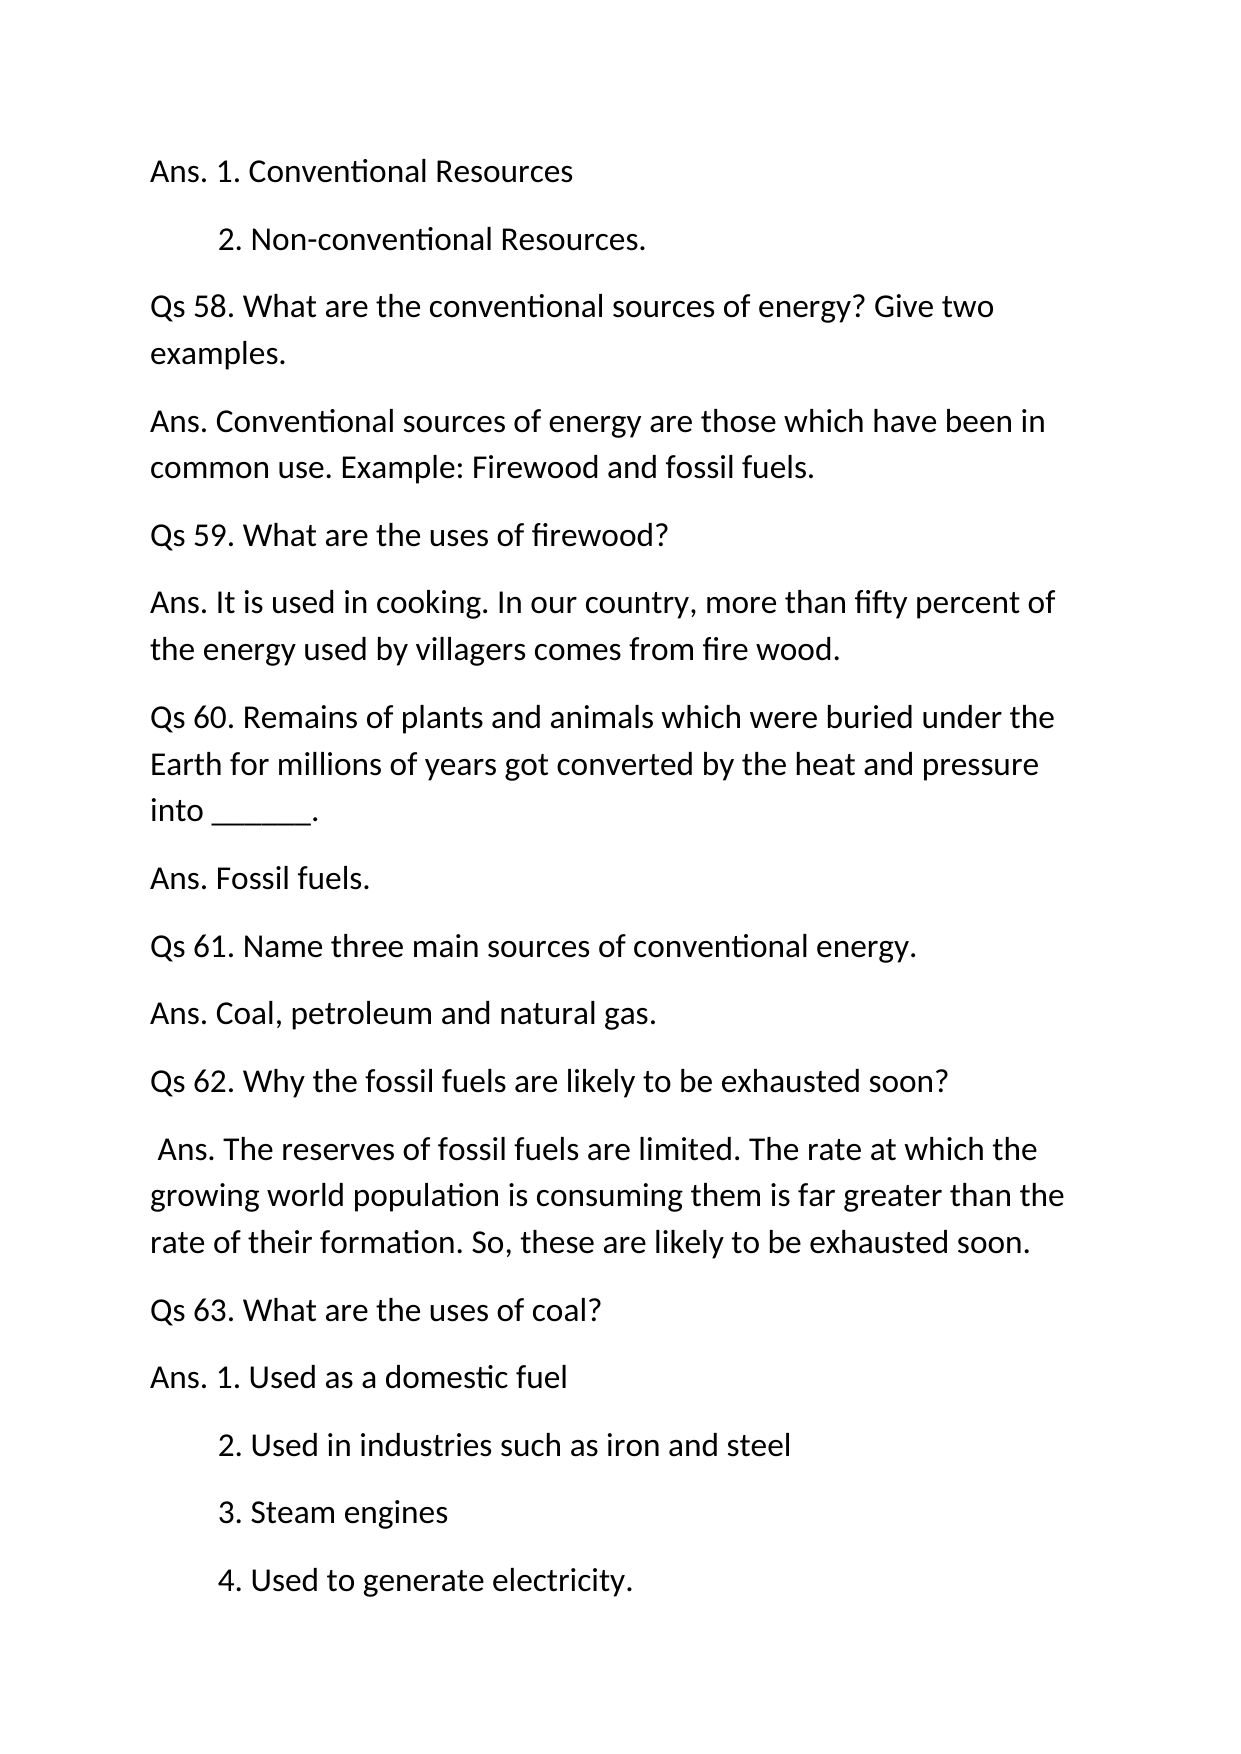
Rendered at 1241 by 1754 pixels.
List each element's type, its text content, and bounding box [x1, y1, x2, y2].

text Ans. The reserves of fossil fuels are limited. The rate at which the growing world population is consuming them is far greater than the rate of their formation. So, these are likely to be exhausted soon. [150, 1127, 1090, 1262]
text Ans. Conventional sources of energy are those which have been in common use. Example: Firewood and fossil fuels. [150, 399, 1090, 487]
text Qs 58. What are the conventional sources of energy? Give two examples. [150, 285, 1090, 373]
text Qs 62. Why the fossil fuels are likely to be exhausted soon? [150, 1060, 1090, 1101]
text 4. Used to generate electricity. [150, 1559, 1090, 1600]
text Qs 61. Name three main sources of conventional energy. [150, 925, 1090, 965]
text Qs 60. Remains of plants and animals which were buried under the Earth for millions of years got converted by the heat and pressure into ______. [150, 696, 1090, 830]
text Ans. 1. Conventional Resources [150, 150, 1090, 191]
text 2. Non-conventional Resources. [150, 218, 1090, 258]
text Ans. Coal, petroleum and natural gas. [150, 992, 1090, 1033]
text 2. Used in industries such as iron and steel [150, 1424, 1090, 1464]
text Qs 59. What are the uses of firewood? [150, 514, 1090, 555]
text Ans. It is used in cooking. In our country, more than fifty percent of the energy used by villagers comes from fire wood. [150, 582, 1090, 669]
text 3. Steam engines [150, 1491, 1090, 1532]
text Qs 63. What are the uses of coal? [150, 1289, 1090, 1329]
text Ans. 1. Used as a domestic fuel [150, 1356, 1090, 1397]
text Ans. Fossil fuels. [150, 857, 1090, 898]
